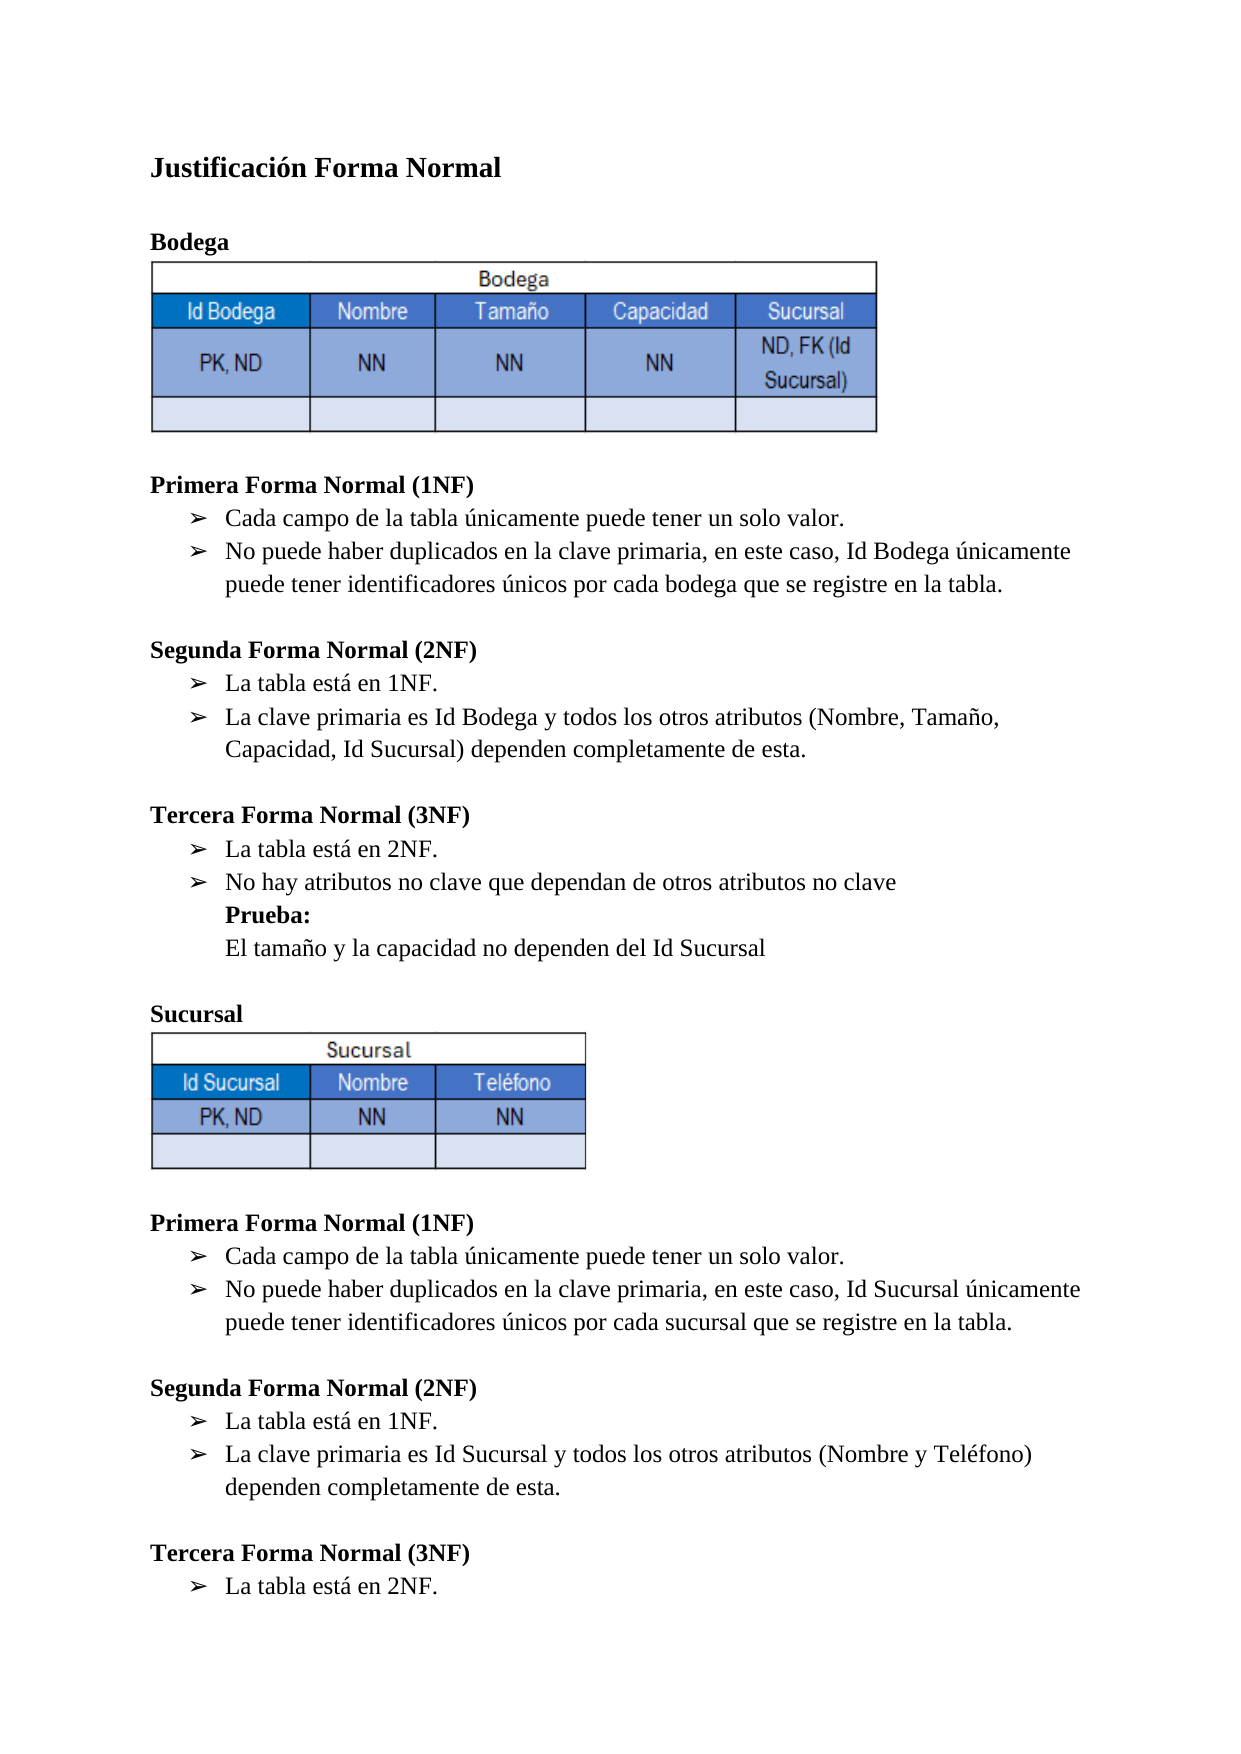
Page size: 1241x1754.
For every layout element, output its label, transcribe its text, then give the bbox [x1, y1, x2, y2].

list La tabla está en 2NF. [187, 834, 1090, 862]
list Cada campo de la tabla únicamente puede tener un solo valor. [187, 503, 1090, 532]
list No puede haber duplicados en la clave primaria, en este caso, Id Bodega únicamente puede tener identificadores únicos por cada bodega que se registre en la tabla. [187, 536, 1090, 598]
list La tabla está en 1NF. [187, 668, 1090, 697]
text Justificación Forma Normal [150, 150, 1090, 183]
text Prueba: El tamaño y la capacidad no dependen del Id Sucursal [150, 900, 1090, 961]
text Sucursal [150, 999, 1090, 1027]
text Primera Forma Normal (1NF) [150, 470, 1090, 499]
list No hay atributos no clave que dependan de otros atributos no clave [187, 867, 1090, 895]
picture [150, 1031, 587, 1171]
text Tercera Forma Normal (3NF) [150, 1538, 1090, 1567]
list Cada campo de la tabla únicamente puede tener un solo valor. [187, 1241, 1090, 1269]
text Bodega [150, 227, 1090, 256]
list La clave primaria es Id Sucursal y todos los otros atributos (Nombre y Teléfono) dependen completamente de esta. [187, 1439, 1090, 1501]
list La tabla está en 2NF. [187, 1571, 1090, 1600]
picture [150, 260, 879, 434]
text Segunda Forma Normal (2NF) [150, 1373, 1090, 1402]
list La tabla está en 1NF. [187, 1406, 1090, 1434]
text Primera Forma Normal (1NF) [150, 1208, 1090, 1236]
text Segunda Forma Normal (2NF) [150, 636, 1090, 664]
list La clave primaria es Id Bodega y todos los otros atributos (Nombre, Tamaño, Capacidad, Id Sucursal) dependen completamente de esta. [187, 702, 1090, 763]
list No puede haber duplicados en la clave primaria, en este caso, Id Sucursal únicamente puede tener identificadores únicos por cada sucursal que se registre en la tabla. [187, 1274, 1090, 1336]
text Tercera Forma Normal (3NF) [150, 801, 1090, 829]
